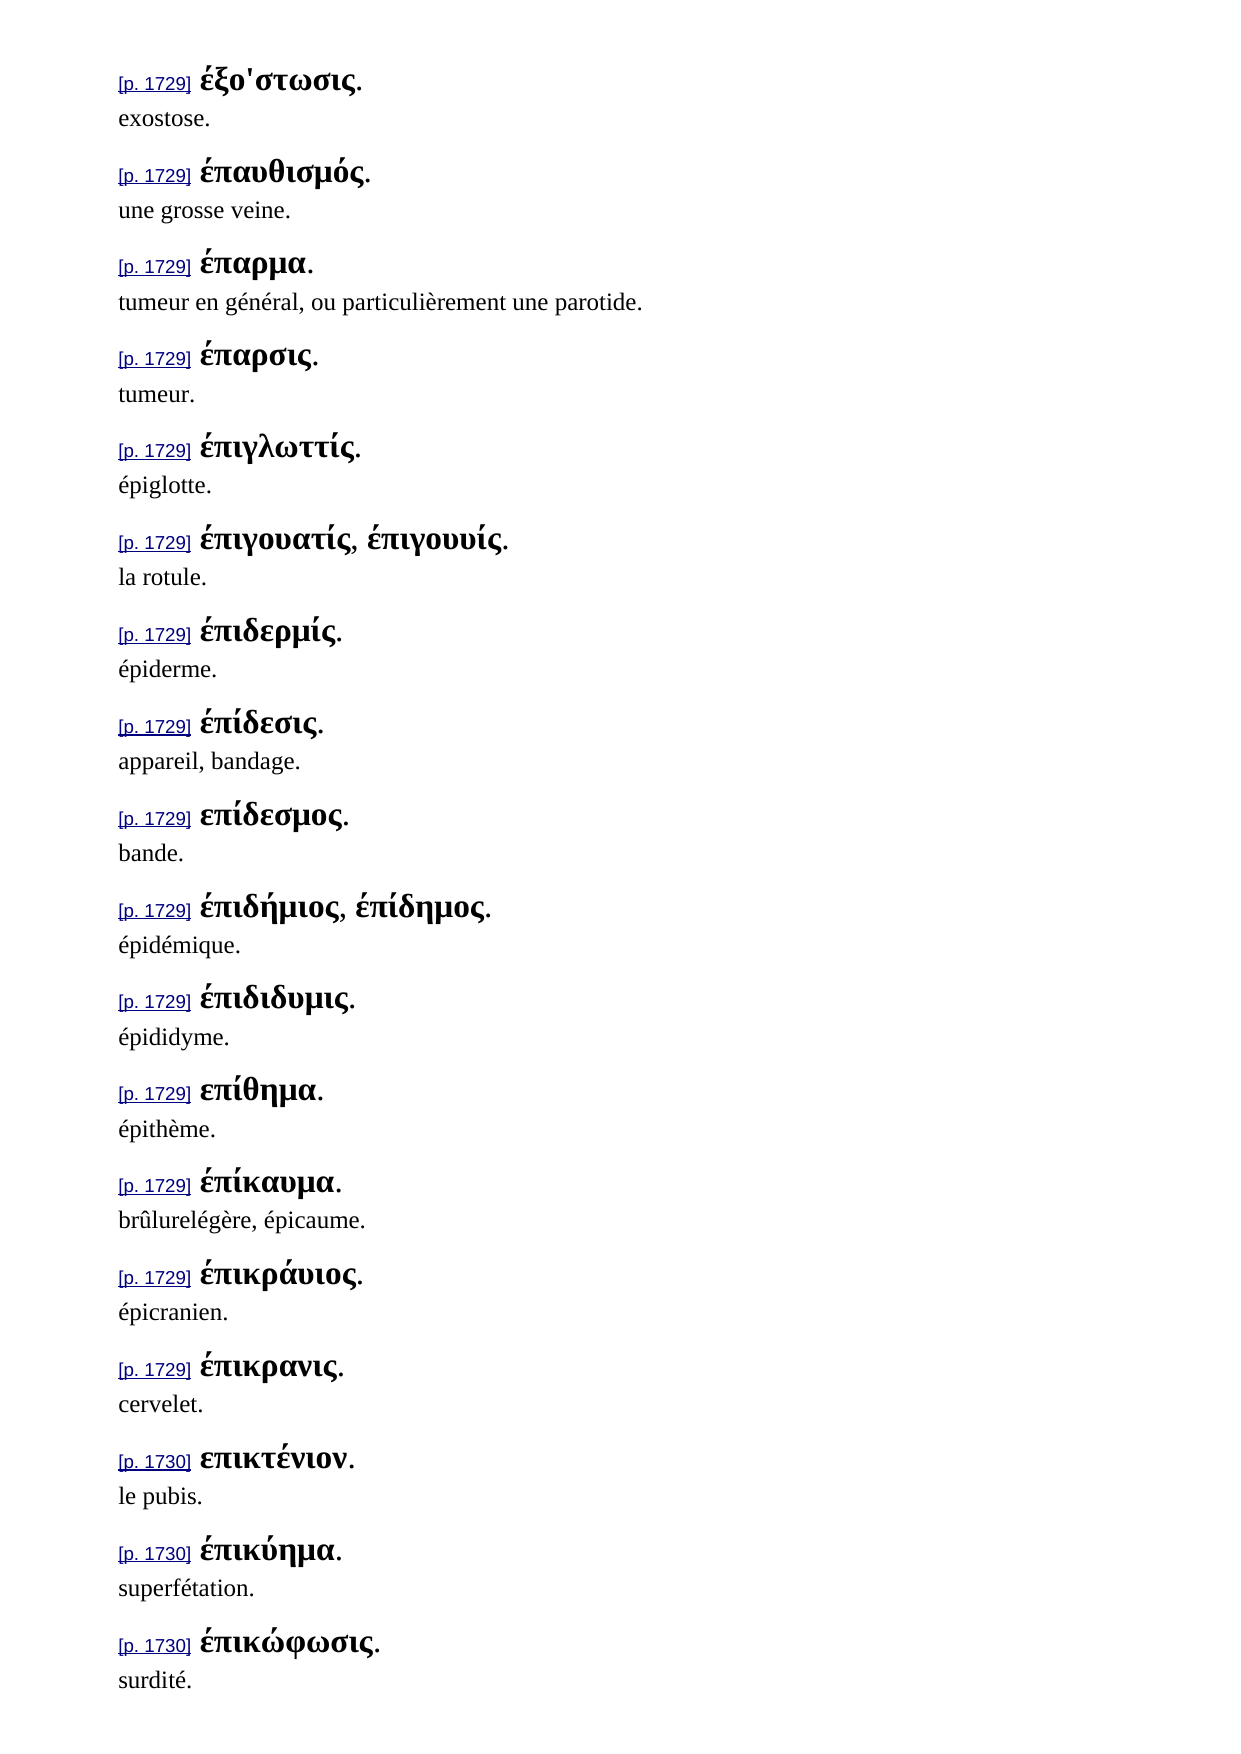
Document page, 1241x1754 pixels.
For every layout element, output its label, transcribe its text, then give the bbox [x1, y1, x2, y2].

text [p. 1729] επίθημα. [118, 1070, 1181, 1108]
text épidémique. [118, 930, 1181, 959]
text [p. 1729] έπαρσις. [118, 335, 1181, 373]
text [p. 1729] έπαρμα. [118, 243, 1181, 281]
text épiderme. [118, 654, 1181, 683]
text le pubis. [118, 1481, 1181, 1510]
text exostose. [118, 103, 1181, 132]
text [p. 1729] έπικρανις. [118, 1345, 1181, 1384]
text cervelet. [118, 1389, 1181, 1418]
text [p. 1730] επικτένιον. [118, 1437, 1181, 1476]
text [p. 1730] έπικώφωσις. [118, 1621, 1181, 1659]
text brûlurelégère, épicaume. [118, 1206, 1181, 1234]
text tumeur en général, ou particulièrement une parotide. [118, 287, 1181, 316]
text [p. 1729] έπίδεσις. [118, 702, 1181, 741]
text [p. 1729] έπιγουατίς, έπιγουυίς. [118, 518, 1181, 557]
text épithème. [118, 1114, 1181, 1142]
text épiglotte. [118, 471, 1181, 499]
text [p. 1729] έπικράυιος. [118, 1253, 1181, 1292]
text [p. 1729] έπαυθισμός. [118, 151, 1181, 189]
text une grosse veine. [118, 195, 1181, 224]
text [p. 1729] έπιδήμιος, έπίδημος. [118, 886, 1181, 924]
text [p. 1729] έπιδερμίς. [118, 610, 1181, 649]
text tumeur. [118, 379, 1181, 407]
text [p. 1729] έξο'στωσις. [118, 59, 1181, 97]
text [p. 1730] έπικύημα. [118, 1529, 1181, 1567]
text [p. 1729] έπιγλωττίς. [118, 427, 1181, 465]
text [p. 1729] επίδεσμος. [118, 794, 1181, 832]
text épididyme. [118, 1022, 1181, 1051]
text la rotule. [118, 562, 1181, 591]
text [p. 1729] έπιδιδυμις. [118, 978, 1181, 1016]
text épicranien. [118, 1297, 1181, 1326]
text superfétation. [118, 1573, 1181, 1602]
text [p. 1729] έπίκαυμα. [118, 1162, 1181, 1200]
text surdité. [118, 1665, 1181, 1694]
text bande. [118, 838, 1181, 867]
text appareil, bandage. [118, 746, 1181, 775]
